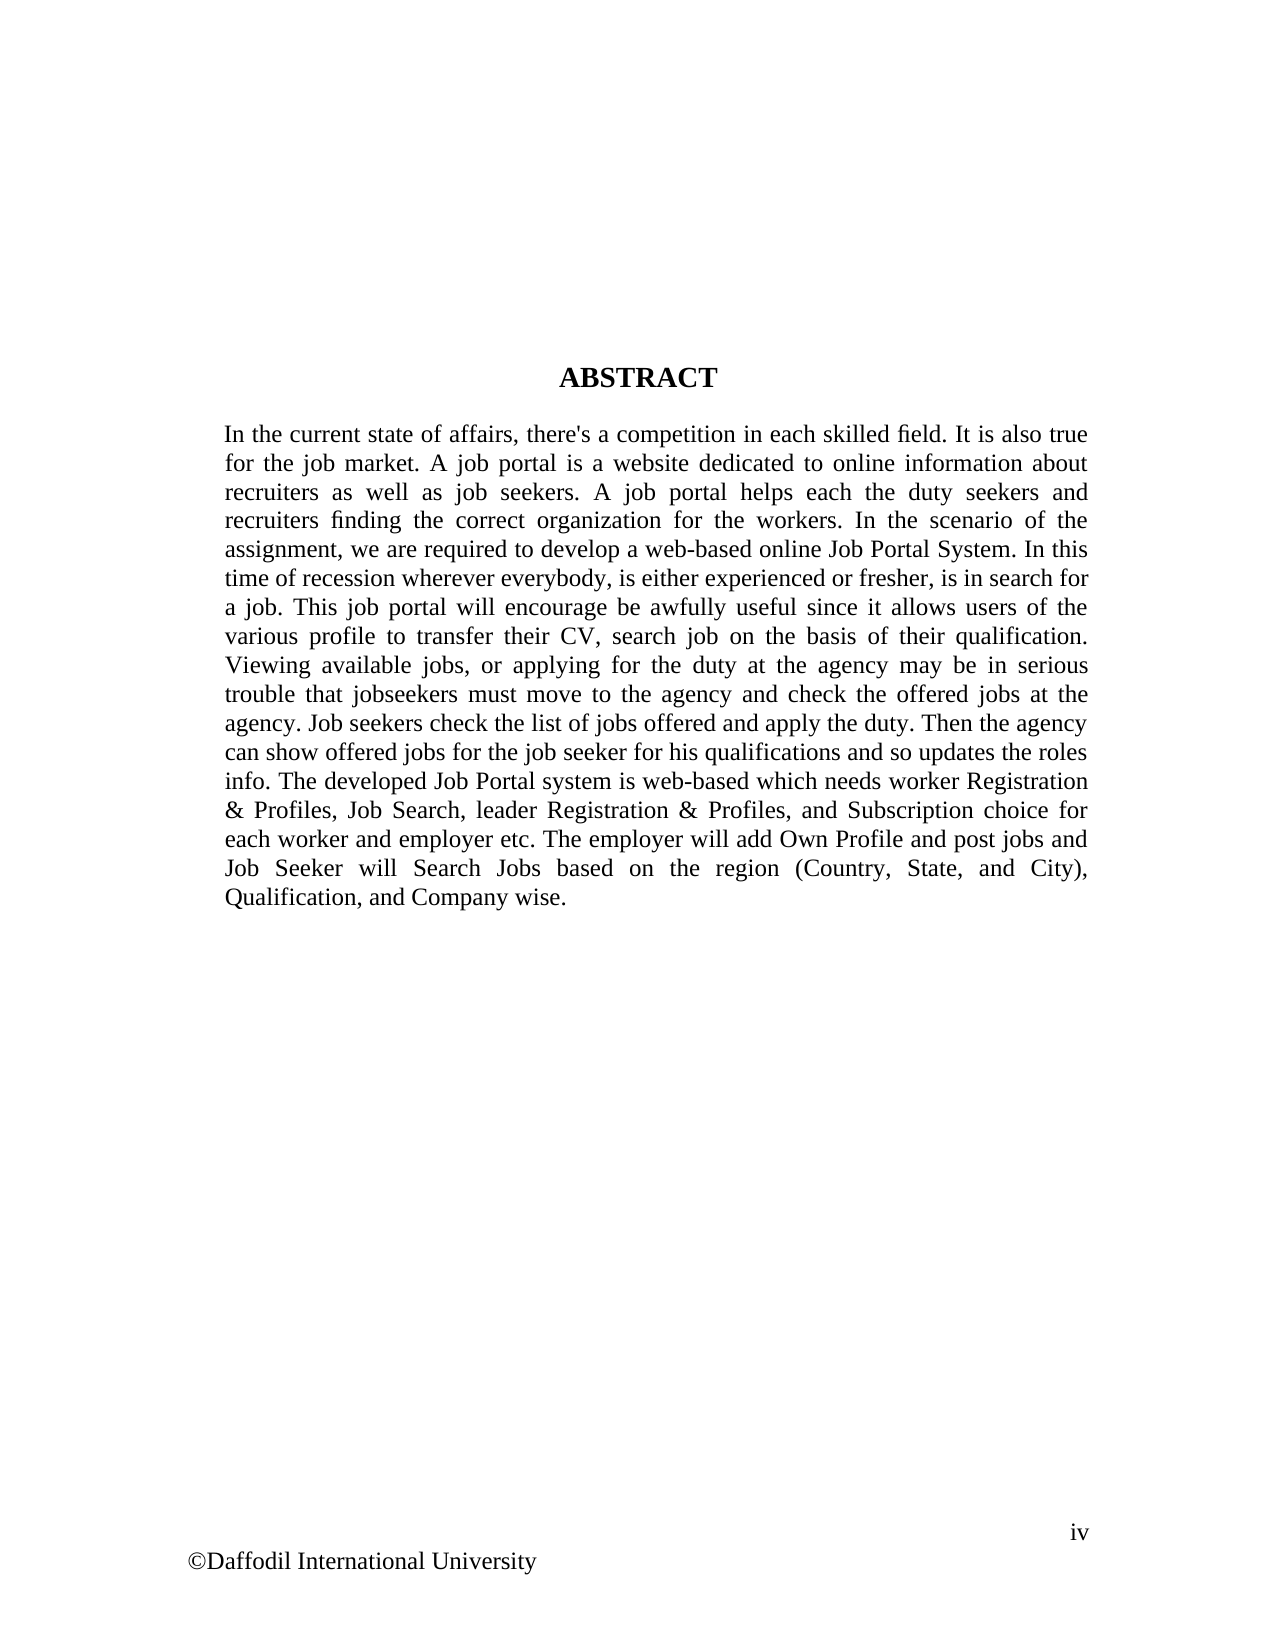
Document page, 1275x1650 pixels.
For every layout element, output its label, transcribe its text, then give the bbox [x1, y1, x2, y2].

text In the current state of affairs, there's a competition in each skilled ﬁeld. It is also true for the job market. A job portal is a website dedicated to online information about recruiters as well as job seekers. A job portal helps each the duty seekers and recruiters ﬁnding the correct organization for the workers. In the scenario of the assignment, we are required to develop a web-based online Job Portal System. In this time of recession wherever everybody, is either experienced or fresher, is in search for a job. This job portal will encourage be awfully useful since it allows users of the various profile to transfer their CV, search job on the basis of their qualification. Viewing available jobs, or applying for the duty at the agency may be in serious trouble that jobseekers must move to the agency and check the offered jobs at the agency. Job seekers check the list of jobs offered and apply the duty. Then the agency can show offered jobs for the job seeker for his qualifications and so updates the roles info. The developed Job Portal system is web-based which needs worker Registration & Profiles, Job Search, leader Registration & Profiles, and Subscription choice for each worker and employer etc. The employer will add Own Profile and post jobs and Job Seeker will Search Jobs based on the region (Country, State, and City), Qualification, and Company wise. [223, 419, 1089, 911]
subtitle ABSTRACT [187, 360, 1089, 393]
